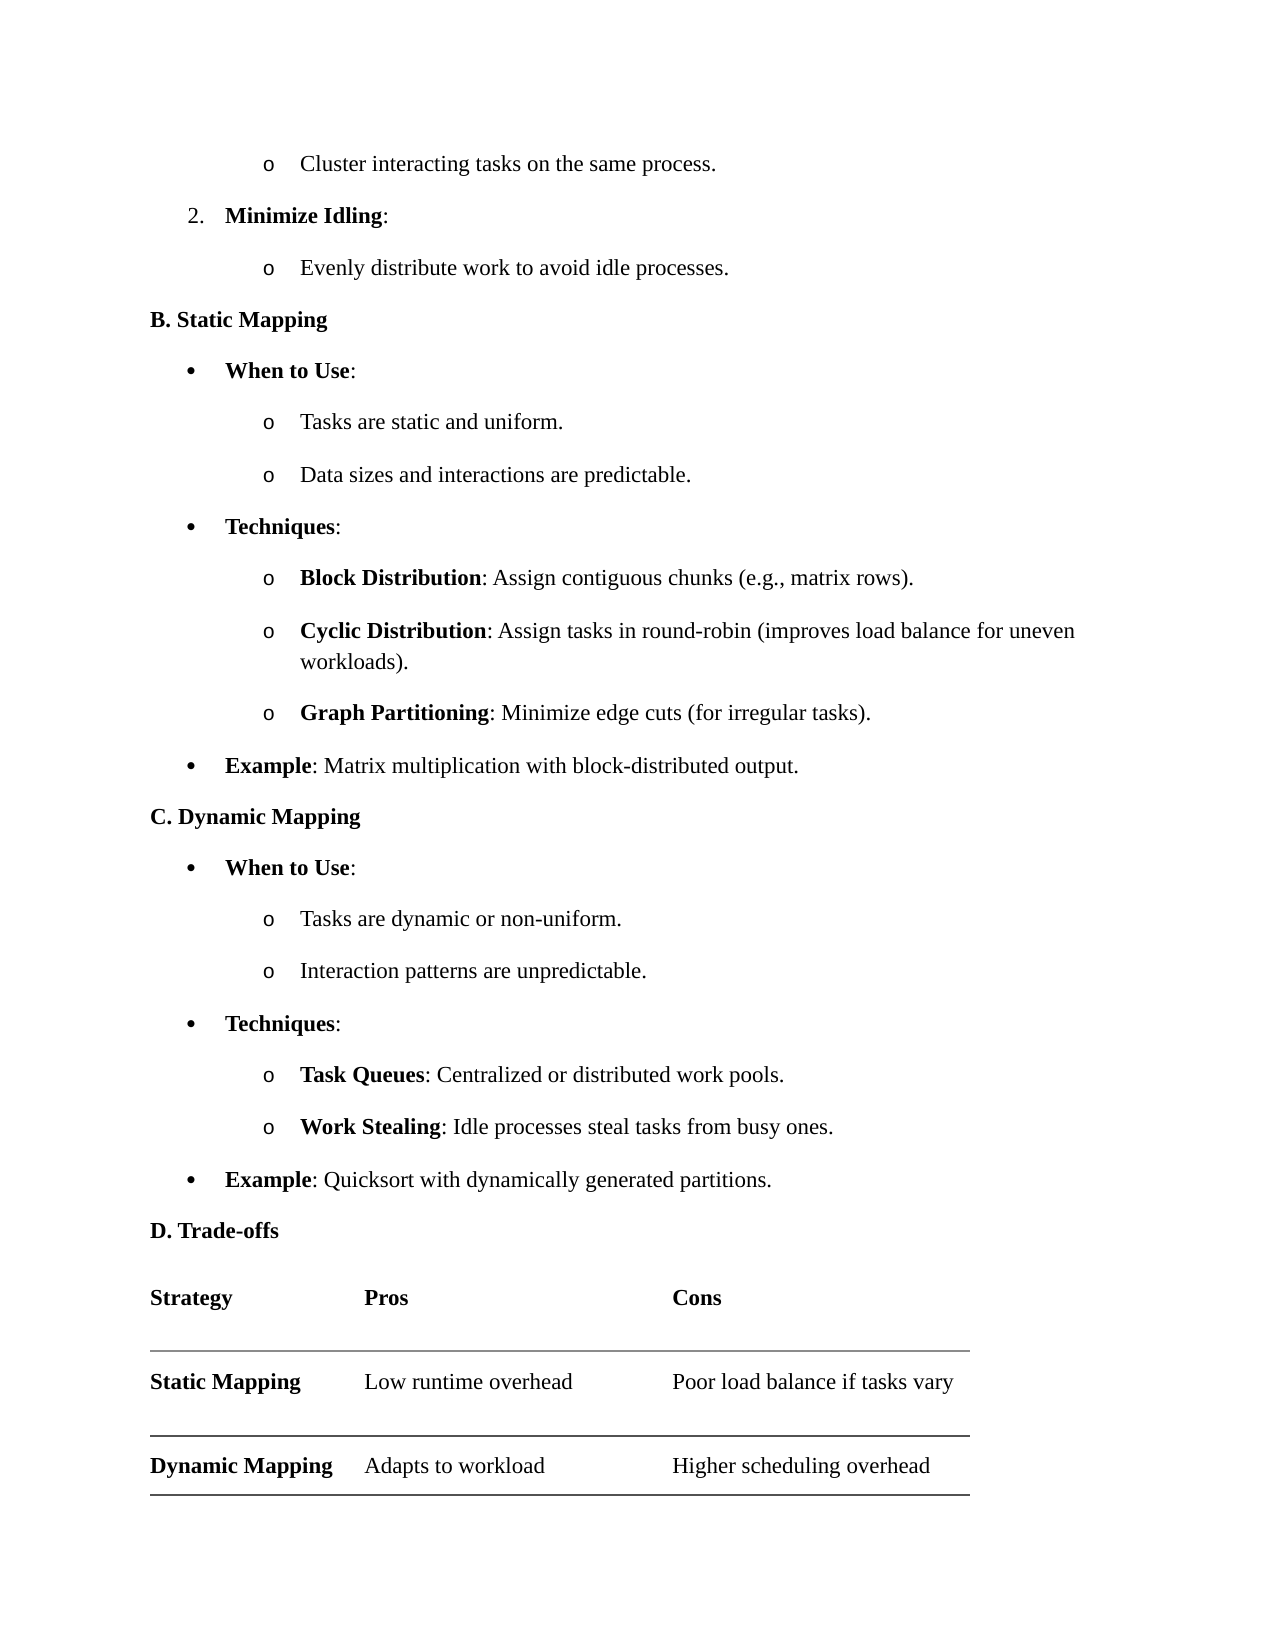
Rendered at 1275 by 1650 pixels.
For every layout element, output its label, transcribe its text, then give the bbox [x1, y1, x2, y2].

list Techniques: [187, 1010, 1125, 1036]
table_header Cons [656, 1268, 970, 1350]
text B. Static Mapping [150, 306, 1125, 332]
list Techniques: [187, 513, 1125, 539]
list Graph Partitioning: Minimize edge cuts (for irregular tasks). [262, 699, 1125, 727]
list Work Stealing: Idle processes steal tasks from busy ones. [262, 1113, 1125, 1141]
list Example: Quicksort with dynamically generated partitions. [187, 1166, 1125, 1192]
table_cell Dynamic Mapping [150, 1437, 348, 1494]
table_cell Static Mapping [150, 1352, 348, 1434]
table_cell Low runtime overhead [349, 1352, 656, 1434]
table_cell Poor load balance if tasks vary [656, 1352, 970, 1434]
list Block Distribution: Assign contiguous chunks (e.g., matrix rows). [262, 564, 1125, 592]
table_cell Higher scheduling overhead [656, 1437, 970, 1494]
list Task Queues: Centralized or distributed work pools. [262, 1061, 1125, 1088]
list Cyclic Distribution: Assign tasks in round-robin (improves load balance for uneven workloads). [262, 617, 1125, 674]
list Tasks are dynamic or non-uniform. [262, 905, 1125, 932]
list Cluster interacting tasks on the same process. [262, 150, 1125, 178]
table_header Pros [349, 1268, 656, 1350]
list When to Use: [187, 854, 1125, 880]
list Evenly distribute work to avoid idle processes. [262, 253, 1125, 281]
list Interaction patterns are unpredictable. [262, 957, 1125, 985]
table_header Strategy [150, 1268, 348, 1350]
table_cell Adapts to workload variations [349, 1437, 656, 1494]
list Tasks are static and uniform. [262, 408, 1125, 436]
text C. Dynamic Mapping [150, 803, 1125, 829]
text D. Trade-offs [150, 1217, 1125, 1243]
list Minimize Idling: [187, 202, 1125, 229]
list When to Use: [187, 357, 1125, 383]
list Example: Matrix multiplication with block-distributed output. [187, 752, 1125, 778]
list Data sizes and interactions are predictable. [262, 461, 1125, 488]
